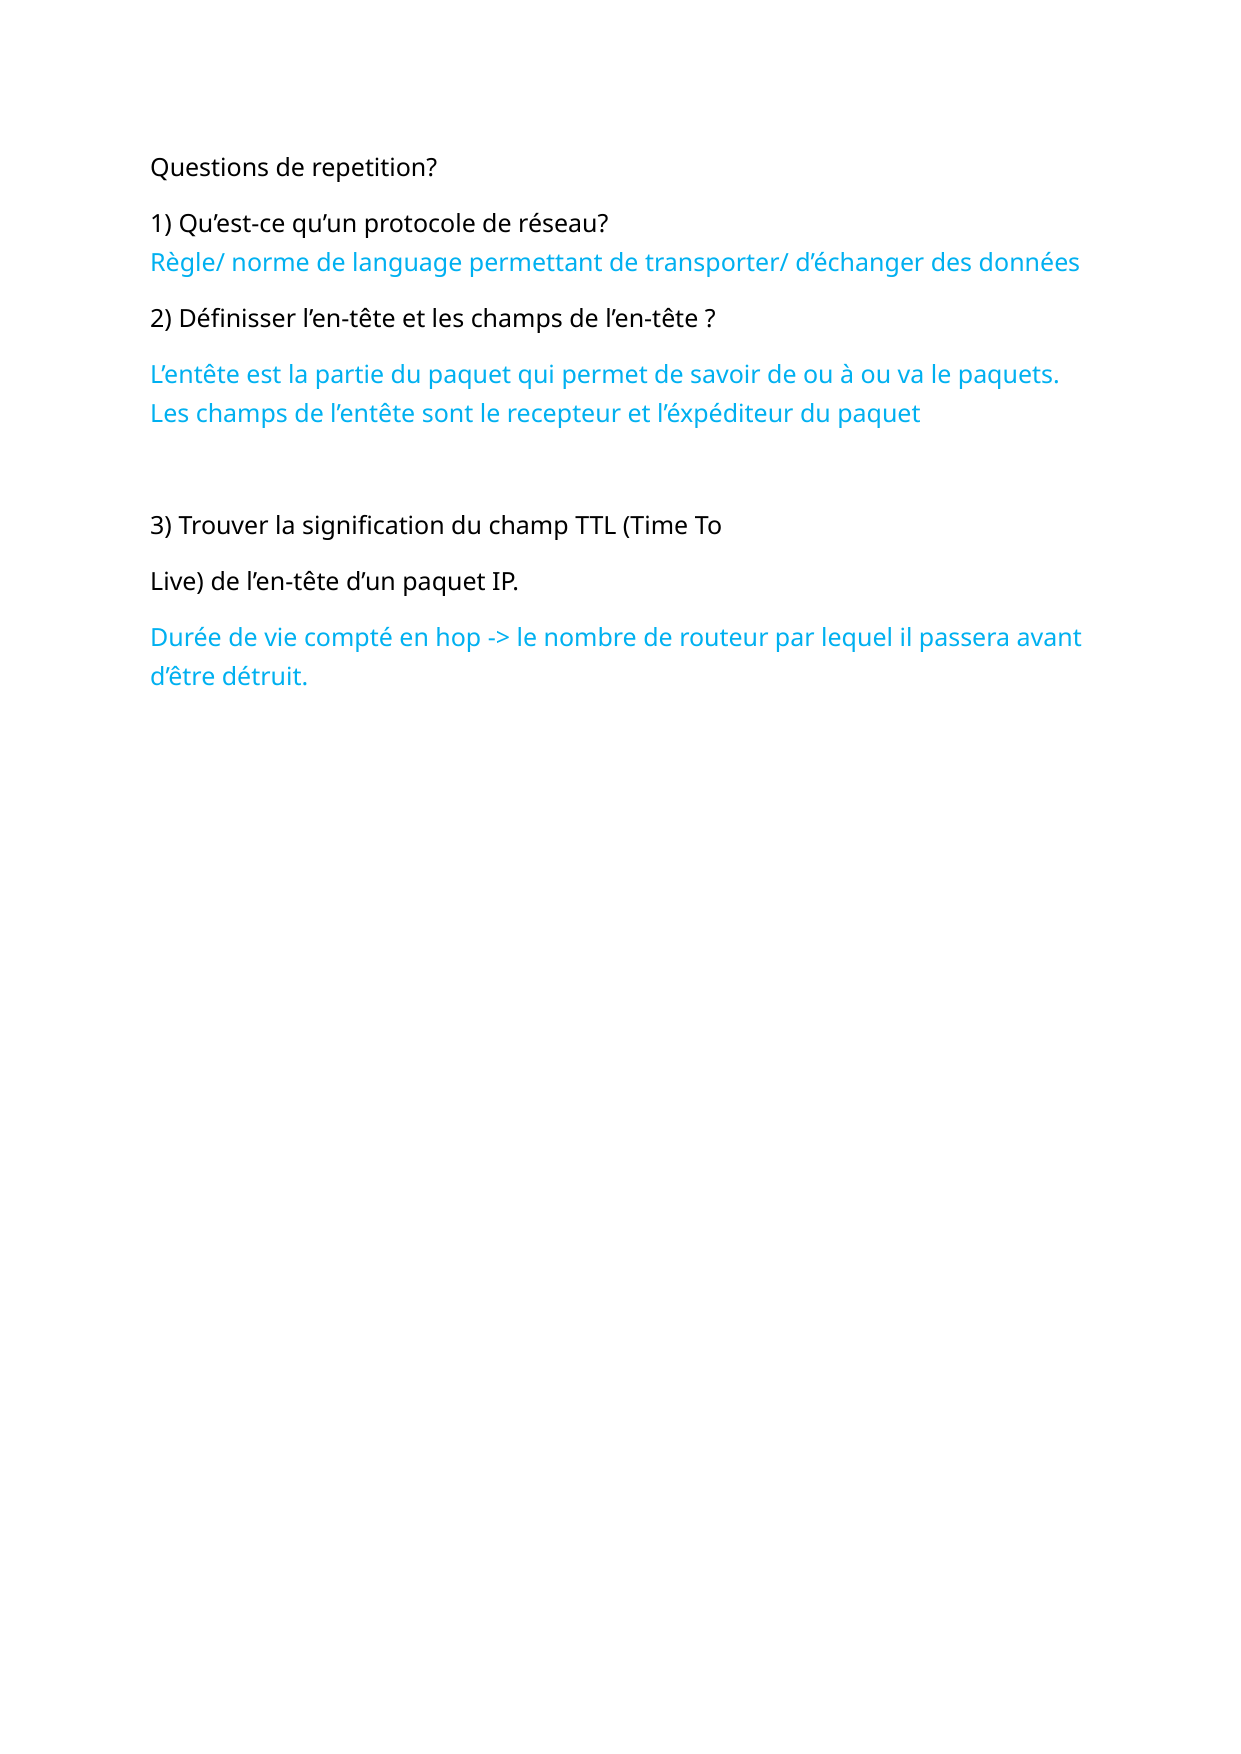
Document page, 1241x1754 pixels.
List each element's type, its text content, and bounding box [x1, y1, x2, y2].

text 1) Qu’est-ce qu’un protocole de réseau? Règle/ norme de language permettant de transporter/ d’échanger des données [150, 206, 1090, 279]
text 2) Définisser l’en-tête et les champs de l’en-tête ? [150, 301, 1090, 335]
text Live) de l’en-tête d’un paquet IP. [150, 563, 1090, 597]
text Questions de repetition? [150, 150, 1090, 184]
text 3) Trouver la signification du champ TTL (Time To [150, 507, 1090, 542]
text L’entête est la partie du paquet qui permet de savoir de ou à ou va le paquets. Les champs de l’entête sont le recepteur et l’éxpéditeur du paquet [150, 357, 1090, 430]
text Durée de vie compté en hop -> le nombre de routeur par lequel il passera avant d’être détruit. [150, 619, 1090, 692]
